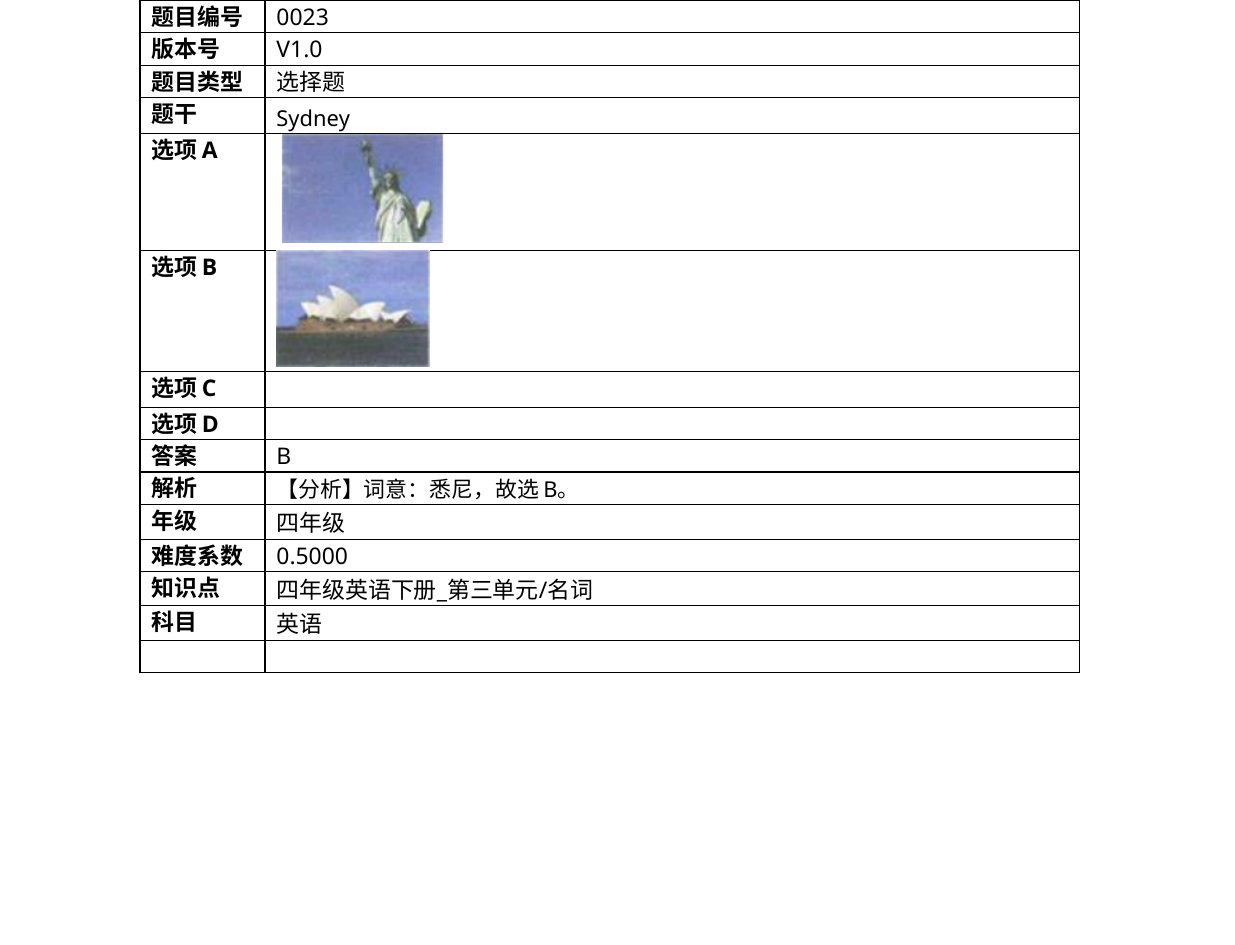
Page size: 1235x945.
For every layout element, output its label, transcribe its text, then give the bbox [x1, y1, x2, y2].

table_cell 选项C [141, 372, 264, 407]
table_cell [266, 251, 1079, 371]
table_cell [266, 134, 1079, 249]
table_cell V1.0 [266, 33, 1079, 64]
table_header 题目编号 [141, 1, 264, 32]
table_cell [266, 372, 1079, 407]
table_cell Sydney [266, 98, 1079, 133]
table_cell 版本号 [141, 33, 264, 64]
table_cell 答案 [141, 440, 264, 471]
table_cell 0.5000 [266, 540, 1079, 571]
table_cell [266, 408, 1079, 439]
table_cell 英语 [266, 606, 1079, 639]
table_cell B [266, 440, 1079, 471]
table_cell 题目类型 [141, 66, 264, 97]
table_cell 【分析】词意：悉尼，故选B。 [266, 473, 1079, 504]
table_cell 科目 [141, 606, 264, 639]
table_cell 选项A [141, 134, 264, 249]
table_cell 知识点 [141, 572, 264, 605]
table_header 0023 [266, 1, 1079, 32]
picture [281, 134, 444, 244]
table_cell 难度系数 [141, 540, 264, 571]
table_cell [141, 641, 264, 672]
table_cell 选择题 [266, 66, 1079, 97]
table_cell 题干 [141, 98, 264, 133]
table_cell 四年级英语下册_第三单元/名词 [266, 572, 1079, 605]
picture [276, 250, 430, 367]
table_cell 四年级 [266, 505, 1079, 538]
table_cell 选项B [141, 251, 264, 371]
table_cell [266, 641, 1079, 672]
table_cell 解析 [141, 473, 264, 504]
table_cell 年级 [141, 505, 264, 538]
table_cell 选项D [141, 408, 264, 439]
